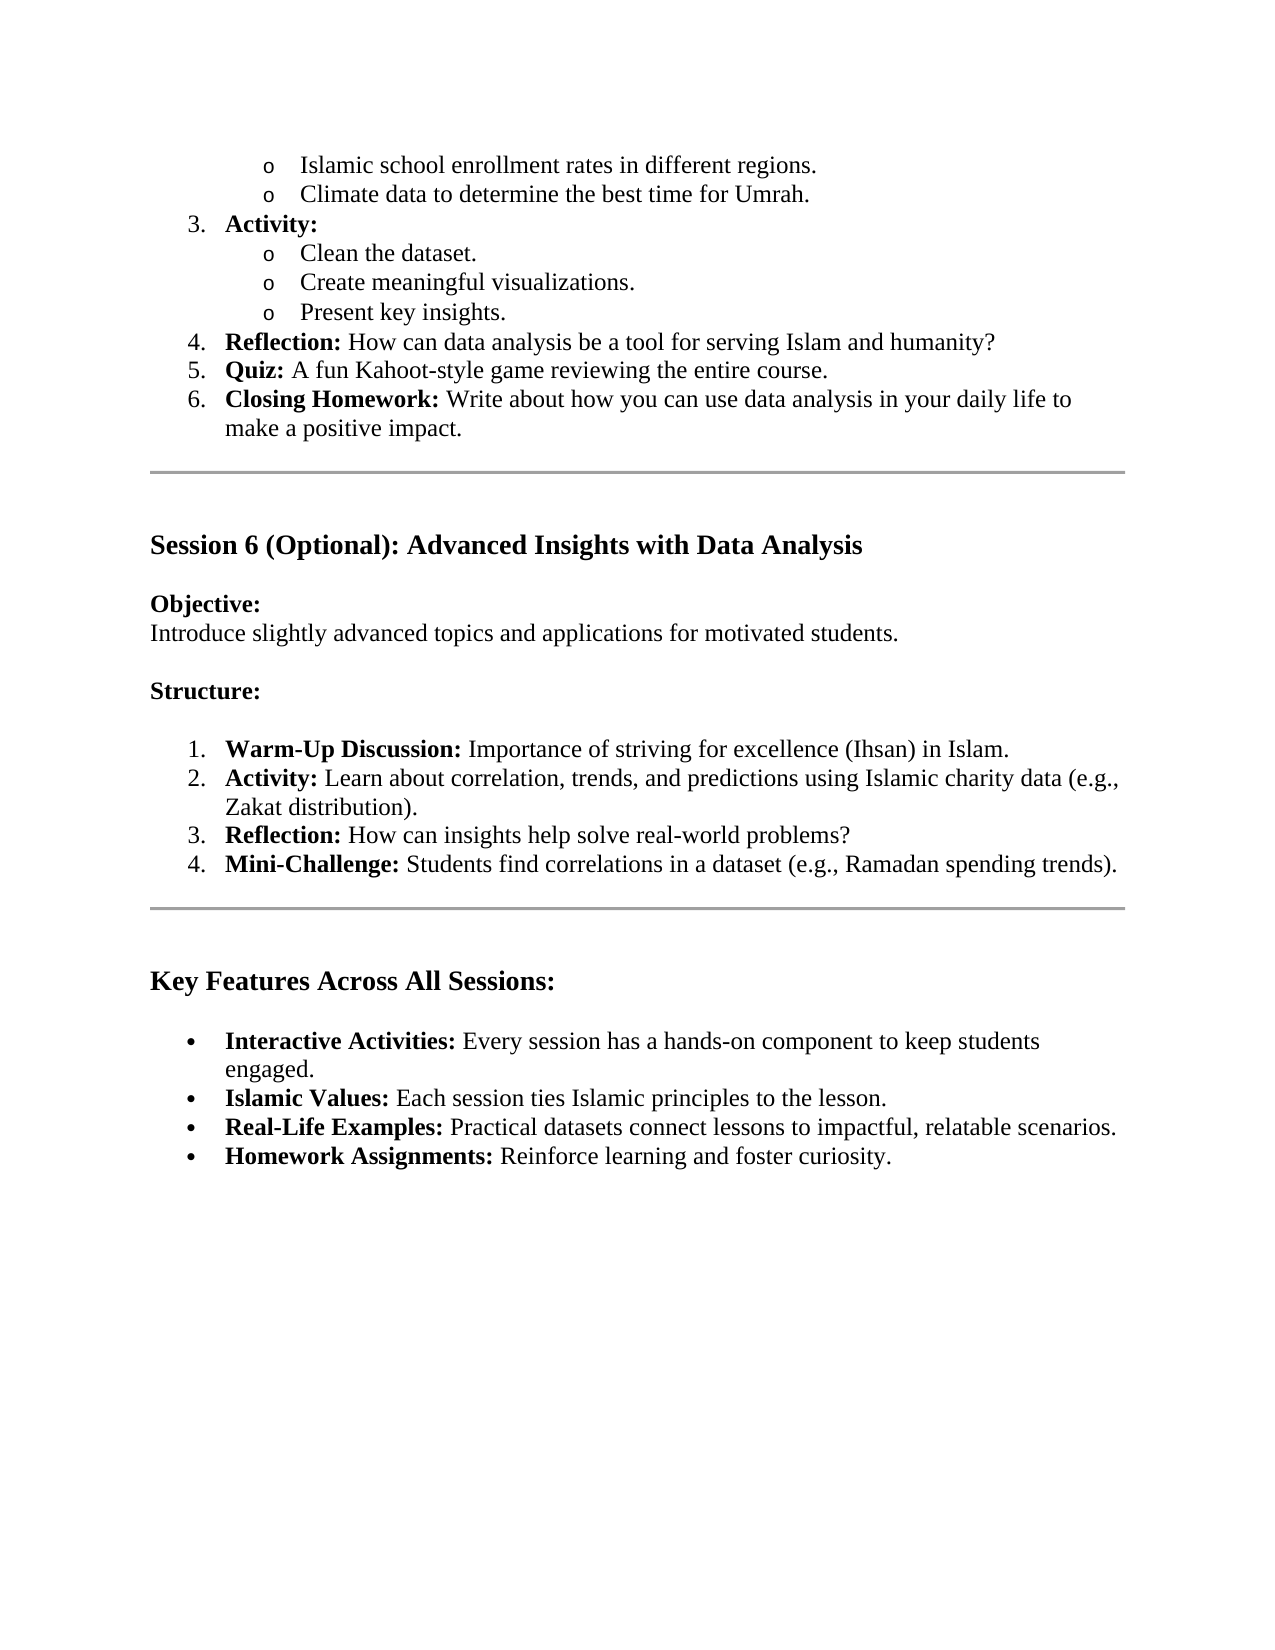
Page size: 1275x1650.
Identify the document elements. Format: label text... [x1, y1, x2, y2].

list Reflection: How can insights help solve real-world problems? [187, 820, 1125, 849]
list Activity: Learn about correlation, trends, and predictions using Islamic charity data (e.g., Zakat distribution). [187, 763, 1125, 820]
list Reflection: How can data analysis be a tool for serving Islam and humanity? [187, 327, 1125, 355]
list Homework Assignments: Reinforce learning and foster curiosity. [187, 1141, 1125, 1169]
list Warm-Up Discussion: Importance of striving for excellence (Ihsan) in Islam. [187, 734, 1125, 763]
list Present key insights. [262, 297, 1125, 327]
list Islamic school enrollment rates in different regions. [262, 150, 1125, 179]
list Activity: [187, 209, 1125, 238]
text Key Features Across All Sessions: [150, 964, 1125, 997]
list Quiz: A fun Kahoot-style game reviewing the entire course. [187, 355, 1125, 384]
text Session 6 (Optional): Advanced Insights with Data Analysis [150, 528, 1125, 560]
list Climate data to determine the best time for Umrah. [262, 179, 1125, 209]
list Mini-Challenge: Students find correlations in a dataset (e.g., Ramadan spending trends). [187, 849, 1125, 878]
list Clean the dataset. [262, 238, 1125, 267]
text Objective: Introduce slightly advanced topics and applications for motivated students. [150, 589, 1125, 647]
list Create meaningful visualizations. [262, 267, 1125, 297]
list Interactive Activities: Every session has a hands-on component to keep students engaged. [187, 1026, 1125, 1083]
list Islamic Values: Each session ties Islamic principles to the lesson. [187, 1083, 1125, 1112]
list Real-Life Examples: Practical datasets connect lessons to impactful, relatable scenarios. [187, 1112, 1125, 1141]
list Closing Homework: Write about how you can use data analysis in your daily life to make a positive impact. [187, 384, 1125, 442]
text Structure: [150, 676, 1125, 705]
